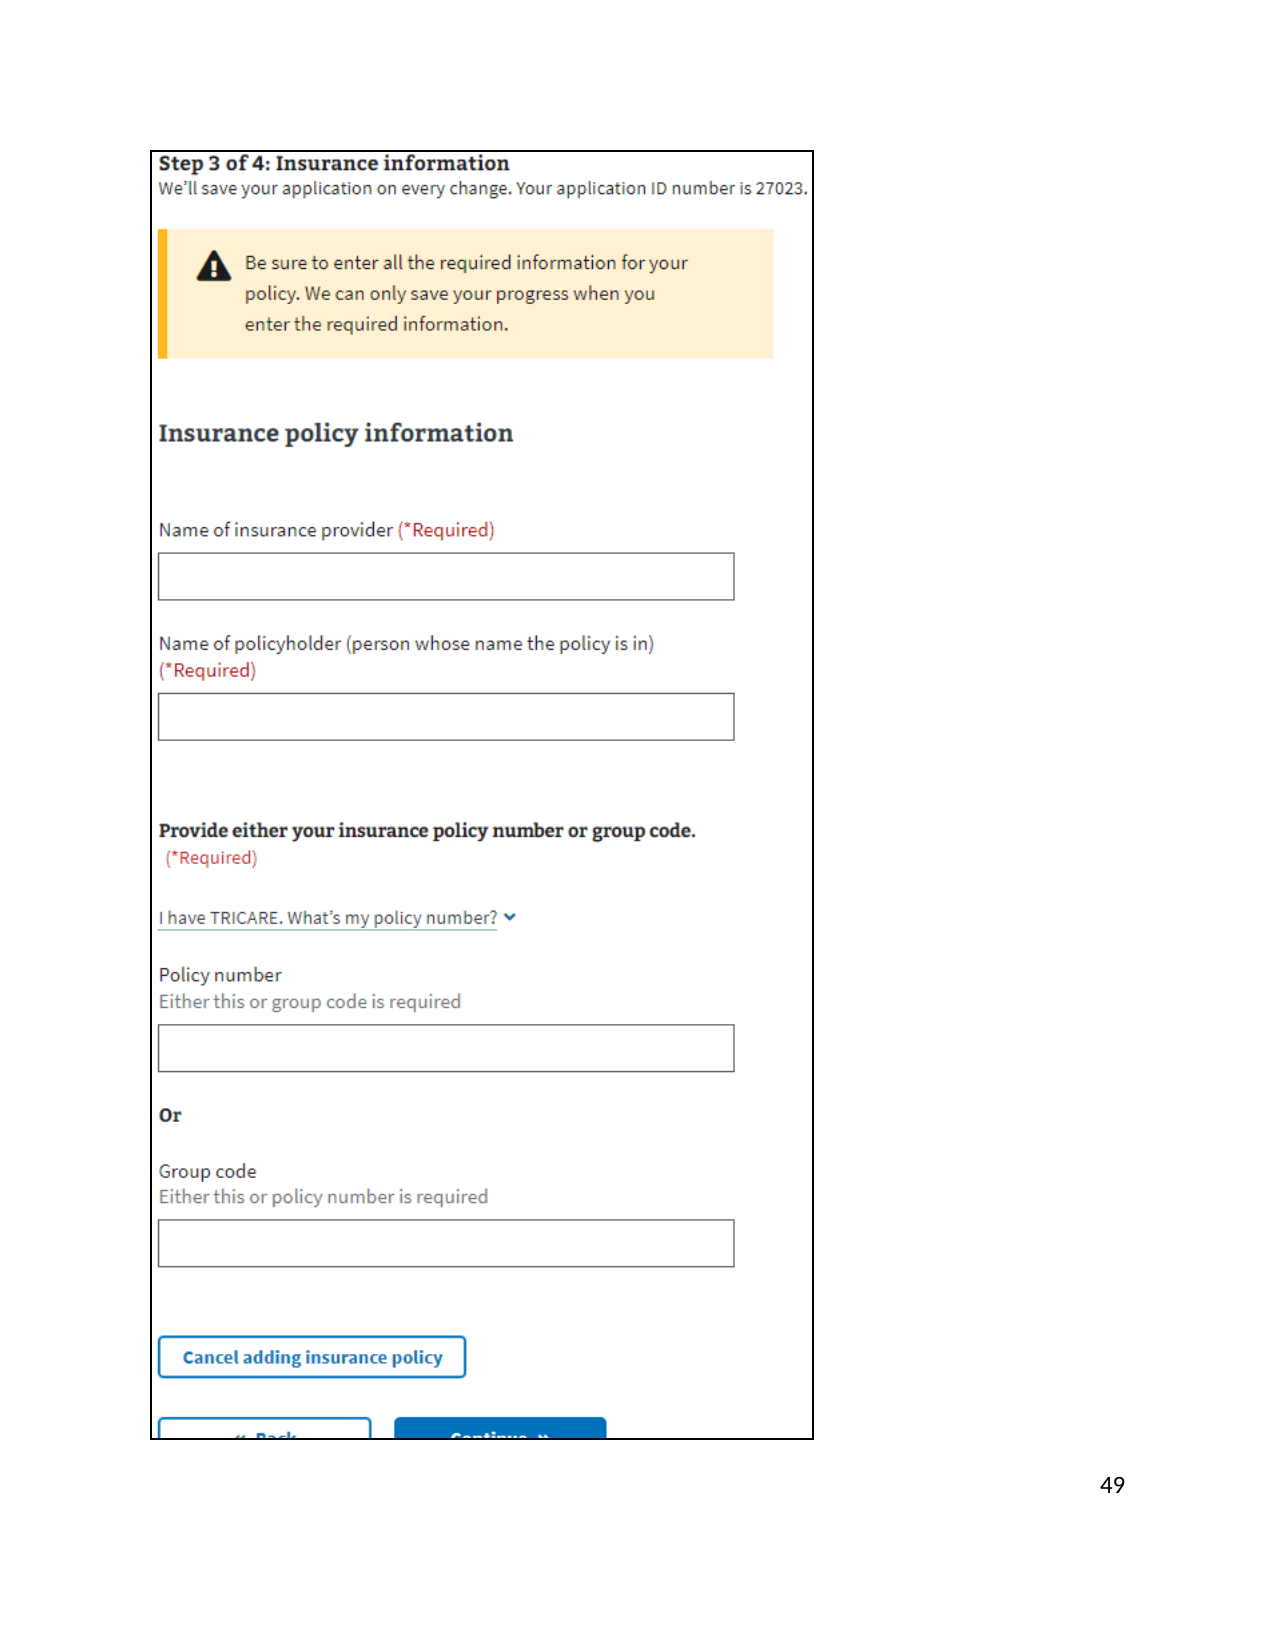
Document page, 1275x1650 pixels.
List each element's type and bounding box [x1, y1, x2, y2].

picture [152, 152, 812, 1438]
